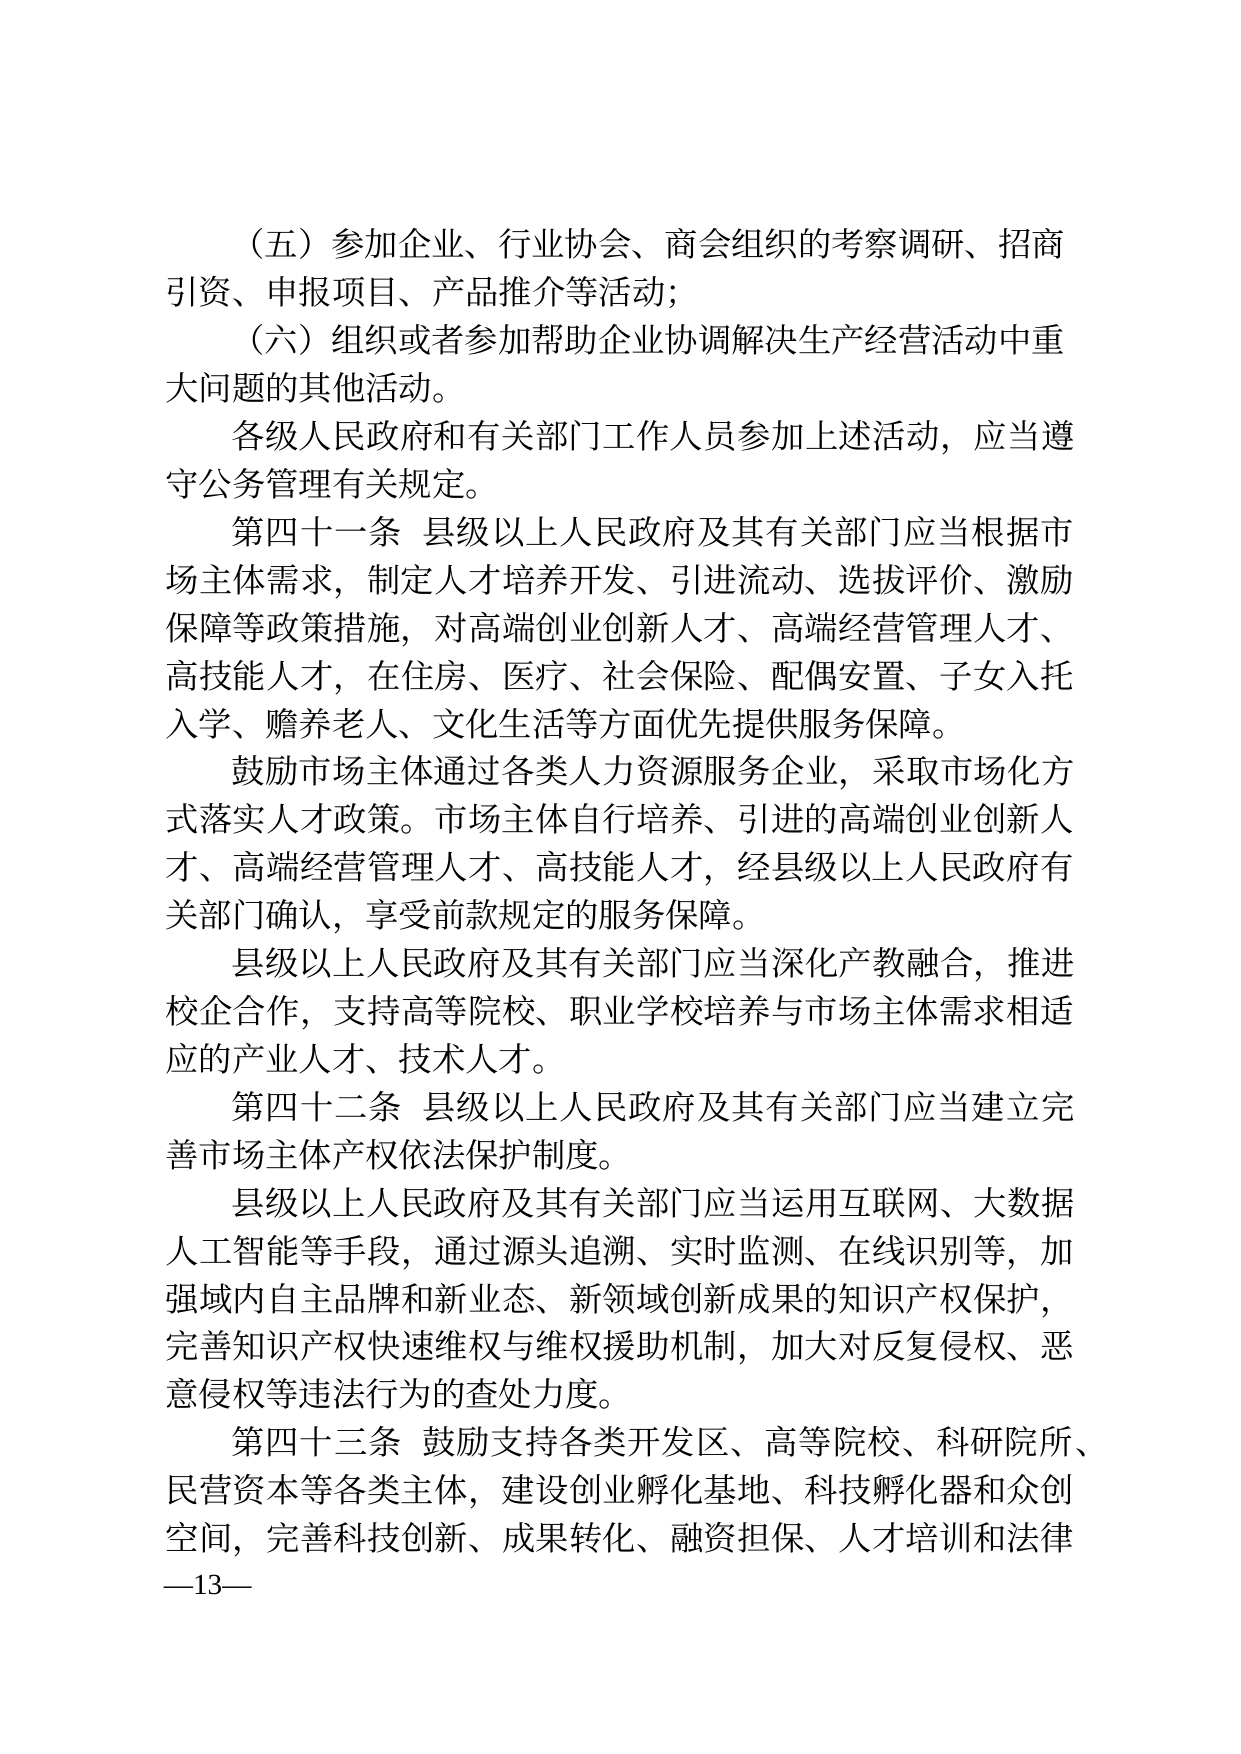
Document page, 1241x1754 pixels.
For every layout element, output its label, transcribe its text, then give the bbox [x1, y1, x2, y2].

text （六）组织或者参加帮助企业协调解决生产经营活动中重大问题的其他活动。 [165, 314, 1075, 410]
text 县级以上人民政府及其有关部门应当运用互联网、大数据、人工智能等手段，通过源头追溯、实时监测、在线识别等，加强域内自主品牌和新业态、新领域创新成果的知识产权保护，完善知识产权快速维权与维权援助机制，加大对反复侵权、恶意侵权等违法行为的查处力度。 [165, 1177, 1075, 1416]
text 各级人民政府和有关部门工作人员参加上述活动，应当遵守公务管理有关规定。 [165, 410, 1075, 506]
text 第四十一条 县级以上人民政府及其有关部门应当根据市场主体需求，制定人才培养开发、引进流动、选拔评价、激励保障等政策措施，对高端创业创新人才、高端经营管理人才、高技能人才，在住房、医疗、社会保险、配偶安置、子女入托入学、赡养老人、文化生活等方面优先提供服务保障。 [165, 506, 1075, 746]
text （五）参加企业、行业协会、商会组织的考察调研、招商引资、申报项目、产品推介等活动； [165, 218, 1075, 314]
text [165, 1416, 1075, 1560]
text 县级以上人民政府及其有关部门应当深化产教融合，推进校企合作，支持高等院校、职业学校培养与市场主体需求相适应的产业人才、技术人才。 [165, 937, 1075, 1081]
text 鼓励市场主体通过各类人力资源服务企业，采取市场化方式落实人才政策。市场主体自行培养、引进的高端创业创新人才、高端经营管理人才、高技能人才，经县级以上人民政府有关部门确认，享受前款规定的服务保障。 [165, 746, 1075, 937]
text 第四十二条 县级以上人民政府及其有关部门应当建立完善市场主体产权依法保护制度。 [165, 1081, 1075, 1177]
